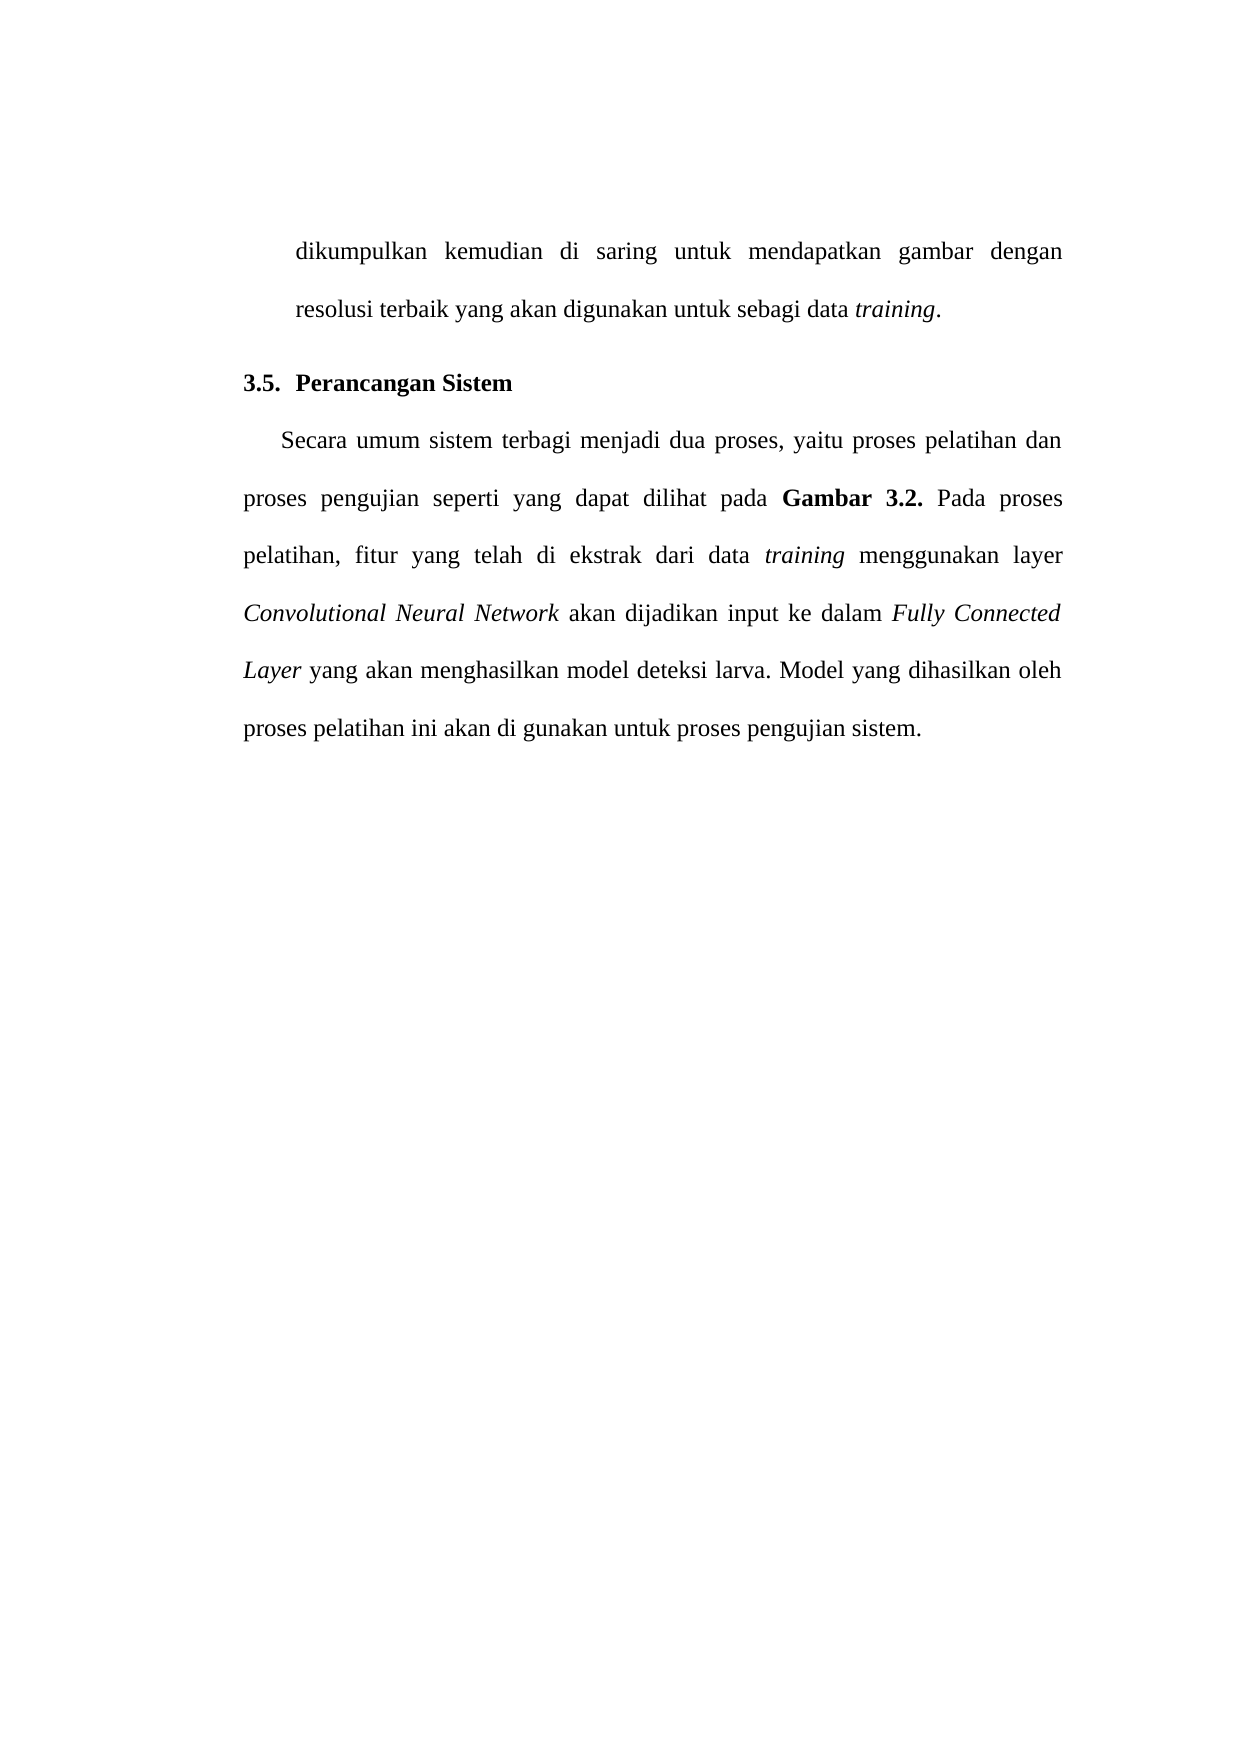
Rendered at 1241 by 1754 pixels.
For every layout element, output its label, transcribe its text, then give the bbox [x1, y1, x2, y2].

text Secara umum sistem terbagi menjadi dua proses, yaitu proses pelatihan dan proses pengujian seperti yang dapat dilihat pada Gambar 3.2. Pada proses pelatihan, fitur yang telah di ekstrak dari data training menggunakan layer Convolutional Neural Network akan dijadikan input ke dalam Fully Connected Layer yang akan menghasilkan model deteksi larva. Model yang dihasilkan oleh proses pelatihan ini akan di gunakan untuk proses pengujian sistem. [243, 425, 1063, 742]
subtitle Perancangan Sistem [243, 368, 1063, 397]
